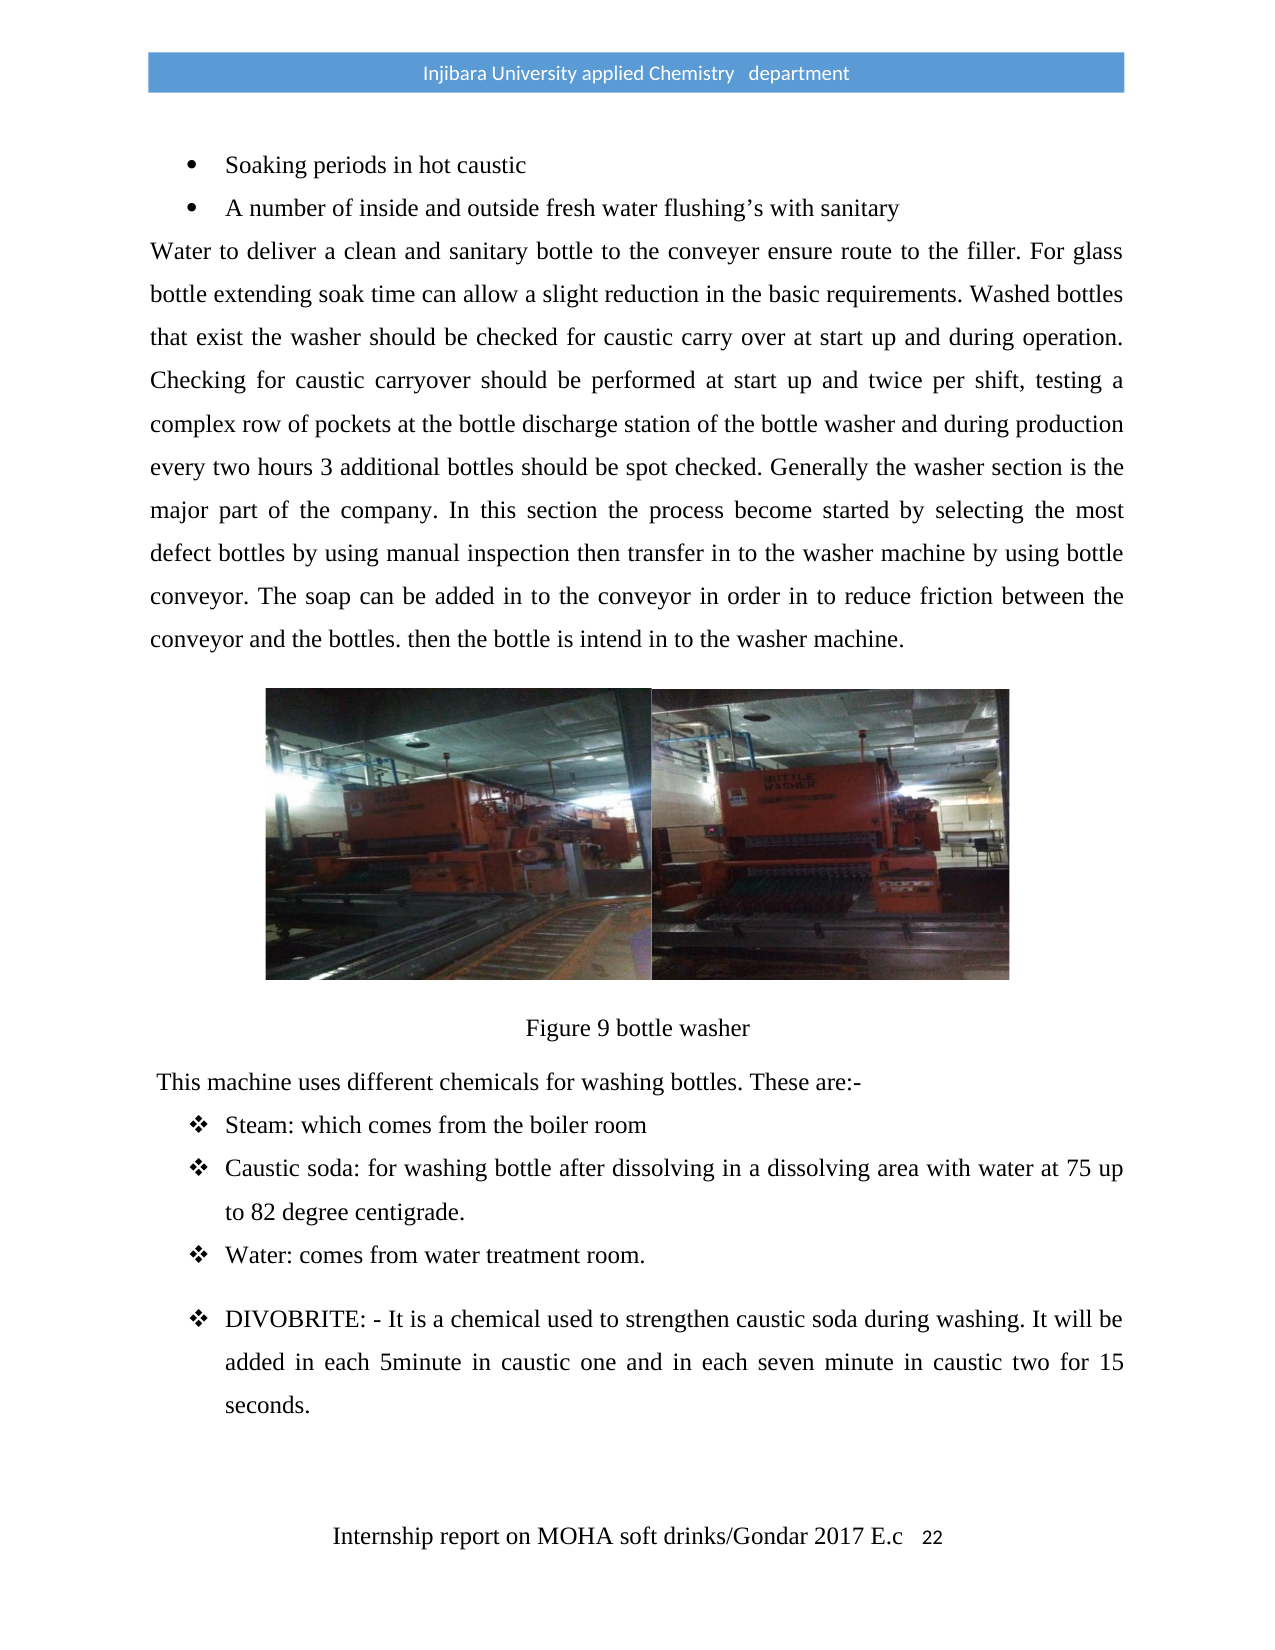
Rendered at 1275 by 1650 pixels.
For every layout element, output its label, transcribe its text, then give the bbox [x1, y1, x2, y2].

text Water to deliver a clean and sanitary bottle to the conveyer ensure route to the filler. For glass bottle extending soak time can allow a slight reduction in the basic requirements. Washed bottles that exist the washer should be checked for caustic carry over at start up and during operation. Checking for caustic carryover should be performed at start up and twice per shift, testing a complex row of pockets at the bottle discharge station of the bottle washer and during production every two hours 3 additional bottles should be spot checked. Generally the washer section is the major part of the company. In this section the process become started by selecting the most defect bottles by using manual inspection then transfer in to the washer machine by using bottle conveyor. The soap can be added in to the conveyor in order in to reduce friction between the conveyor and the bottles. then the bottle is intend in to the washer machine. [150, 236, 1125, 653]
picture [265, 688, 1010, 980]
text This machine uses different chemicals for washing bottles. These are:- [150, 1067, 1125, 1096]
list Caustic soda: for washing bottle after dissolving in a dissolving area with water at 75 up to 82 degree centigrade. [187, 1153, 1125, 1225]
list Water: comes from water treatment room. [187, 1240, 1125, 1268]
list A number of inside and outside fresh water flushing’s with sanitary [187, 193, 1125, 222]
text Figure 9 bottle washer [150, 1013, 1125, 1042]
list Steam: which comes from the boiler room [187, 1110, 1125, 1139]
list DIVOBRITE: - It is a chemical used to strengthen caustic soda during washing. It will be added in each 5minute in caustic one and in each seven minute in caustic two for 15 seconds. [187, 1304, 1125, 1419]
list Soaking periods in hot caustic [187, 150, 1125, 179]
